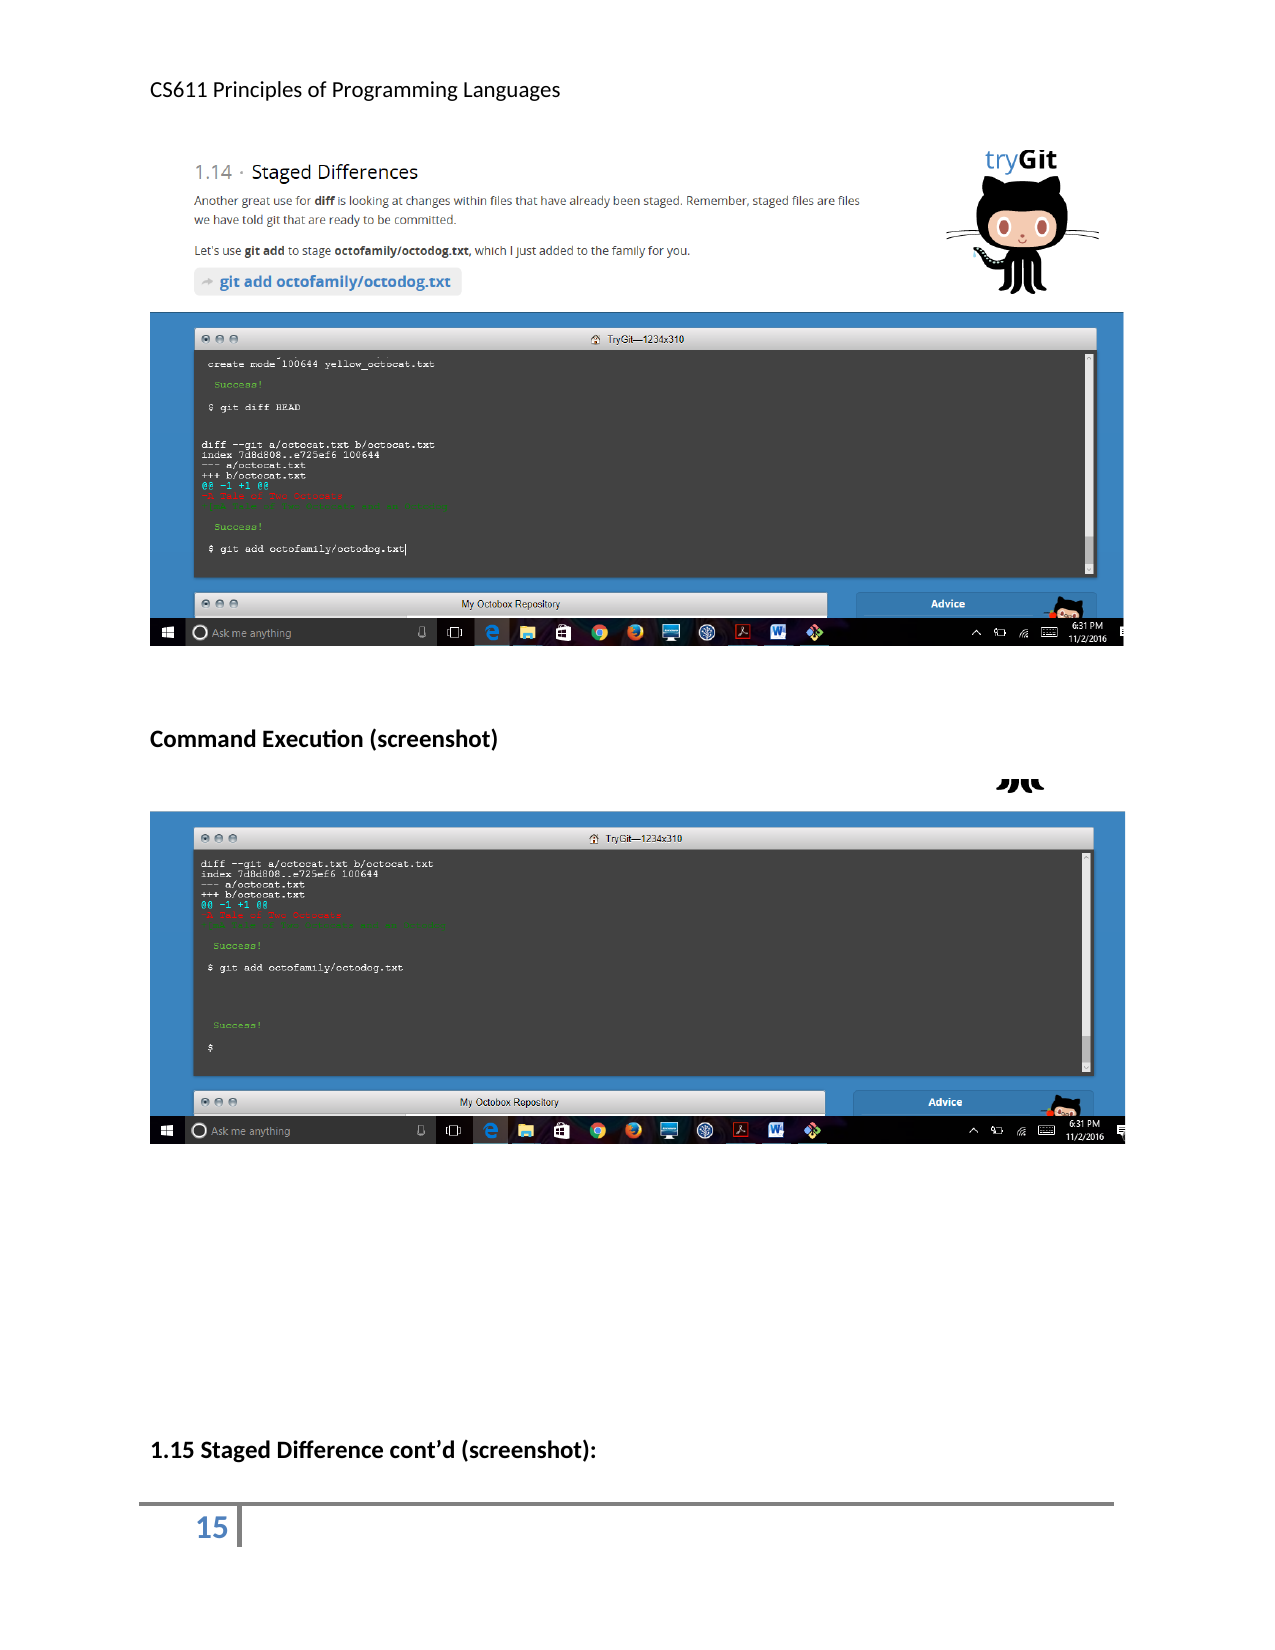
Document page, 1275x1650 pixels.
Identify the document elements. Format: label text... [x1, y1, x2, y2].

text 1.15 Staged Difference cont’d (screenshot): [150, 1434, 1125, 1464]
picture [150, 150, 1125, 646]
text Command Execution (screenshot) [150, 723, 1125, 754]
picture [150, 779, 1125, 1144]
